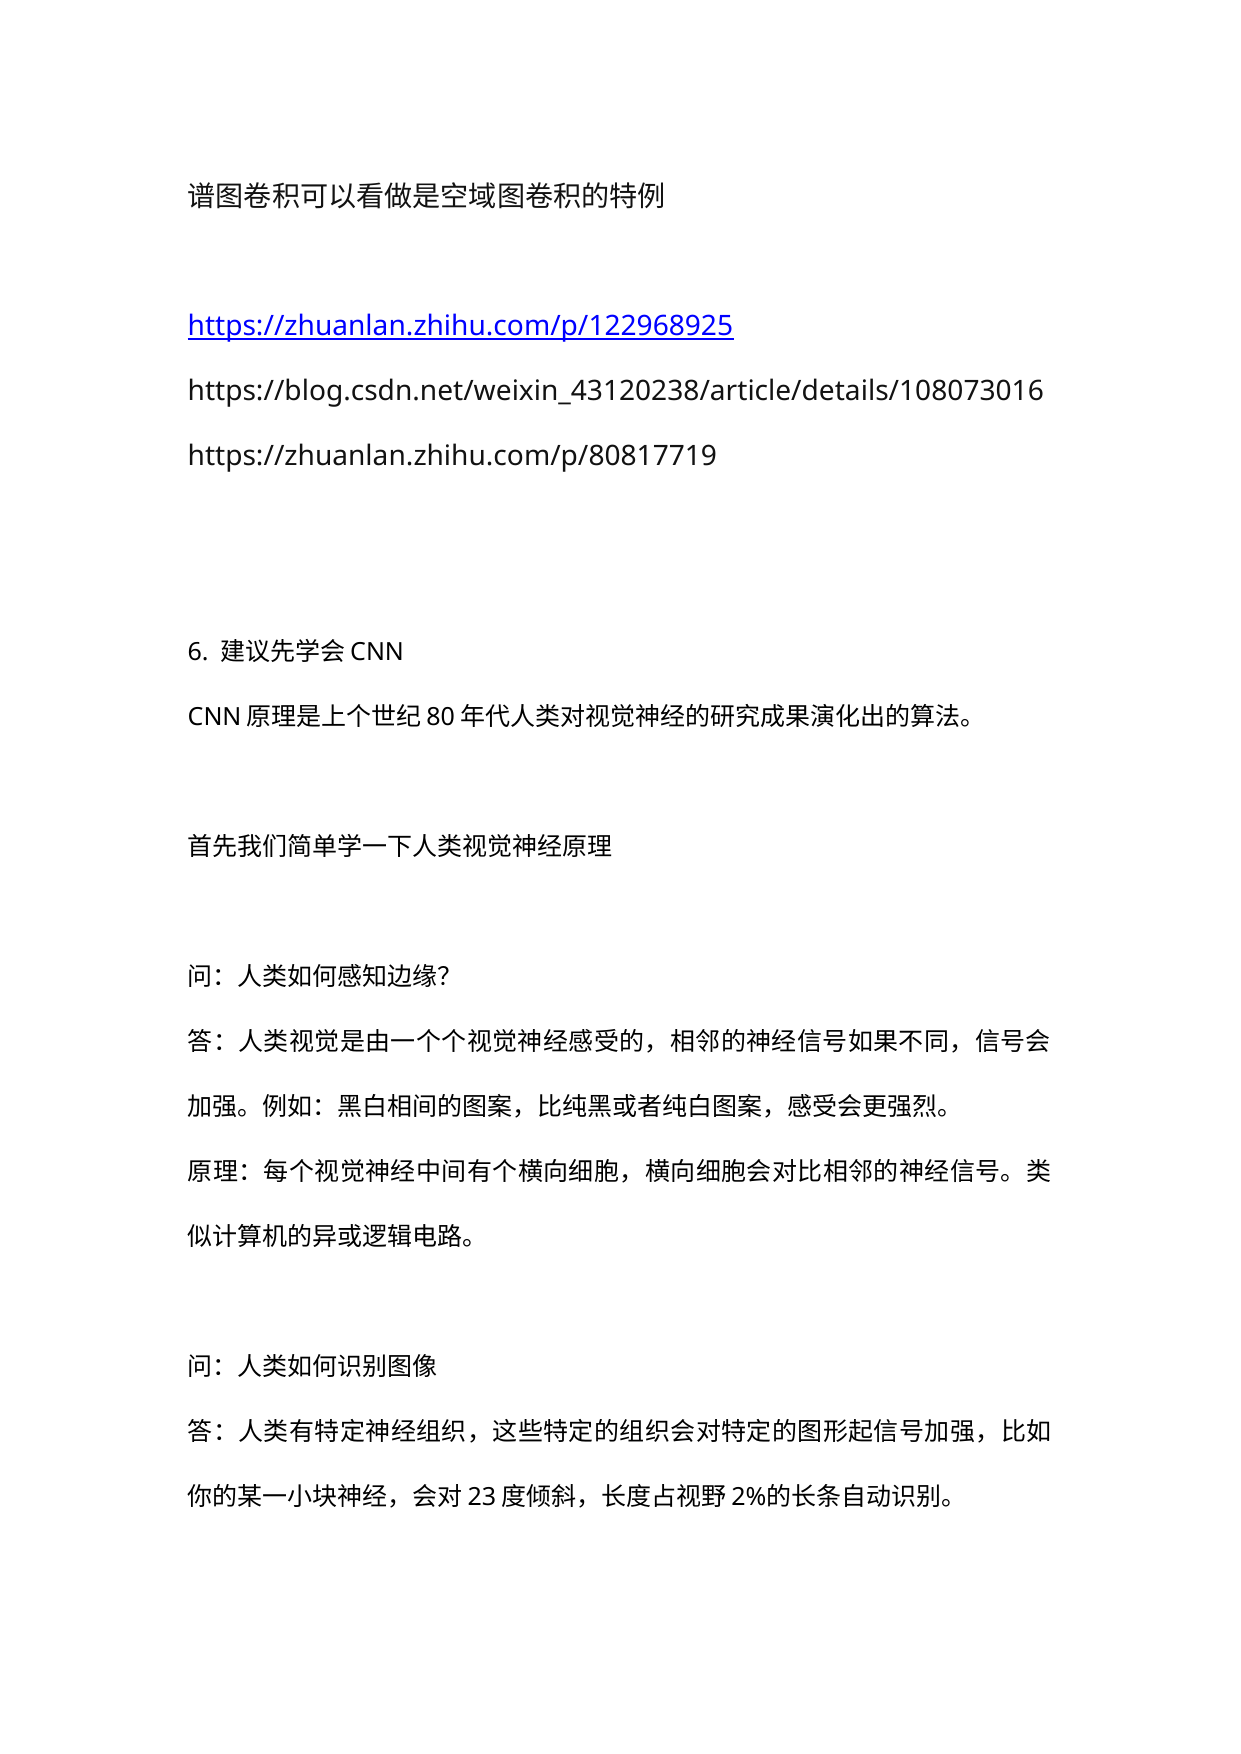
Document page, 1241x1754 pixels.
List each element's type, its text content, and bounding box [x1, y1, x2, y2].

list 问：人类如何识别图像 [187, 1332, 1053, 1397]
list 建议先学会CNN [187, 617, 1053, 682]
list 答：人类有特定神经组织，这些特定的组织会对特定的图形起信号加强，比如你的某一小块神经，会对23度倾斜，长度占视野2%的长条自动识别。 [187, 1397, 1053, 1527]
list 问：人类如何感知边缘？ [187, 942, 1053, 1007]
list 谱图卷积可以看做是空域图卷积的特例 [187, 162, 1053, 227]
list https://blog.csdn.net/weixin_43120238/article/details/108073016 [187, 357, 1053, 422]
list 首先我们简单学一下人类视觉神经原理 [187, 812, 1053, 877]
list 答：人类视觉是由一个个视觉神经感受的，相邻的神经信号如果不同，信号会加强。例如：黑白相间的图案，比纯黑或者纯白图案，感受会更强烈。 [187, 1007, 1053, 1137]
list CNN原理是上个世纪80年代人类对视觉神经的研究成果演化出的算法。 [187, 682, 1053, 747]
list 原理：每个视觉神经中间有个横向细胞，横向细胞会对比相邻的神经信号。类似计算机的异或逻辑电路。 [187, 1137, 1053, 1267]
list https://zhuanlan.zhihu.com/p/122968925 [187, 292, 1053, 357]
list https://zhuanlan.zhihu.com/p/80817719 [187, 422, 1053, 487]
